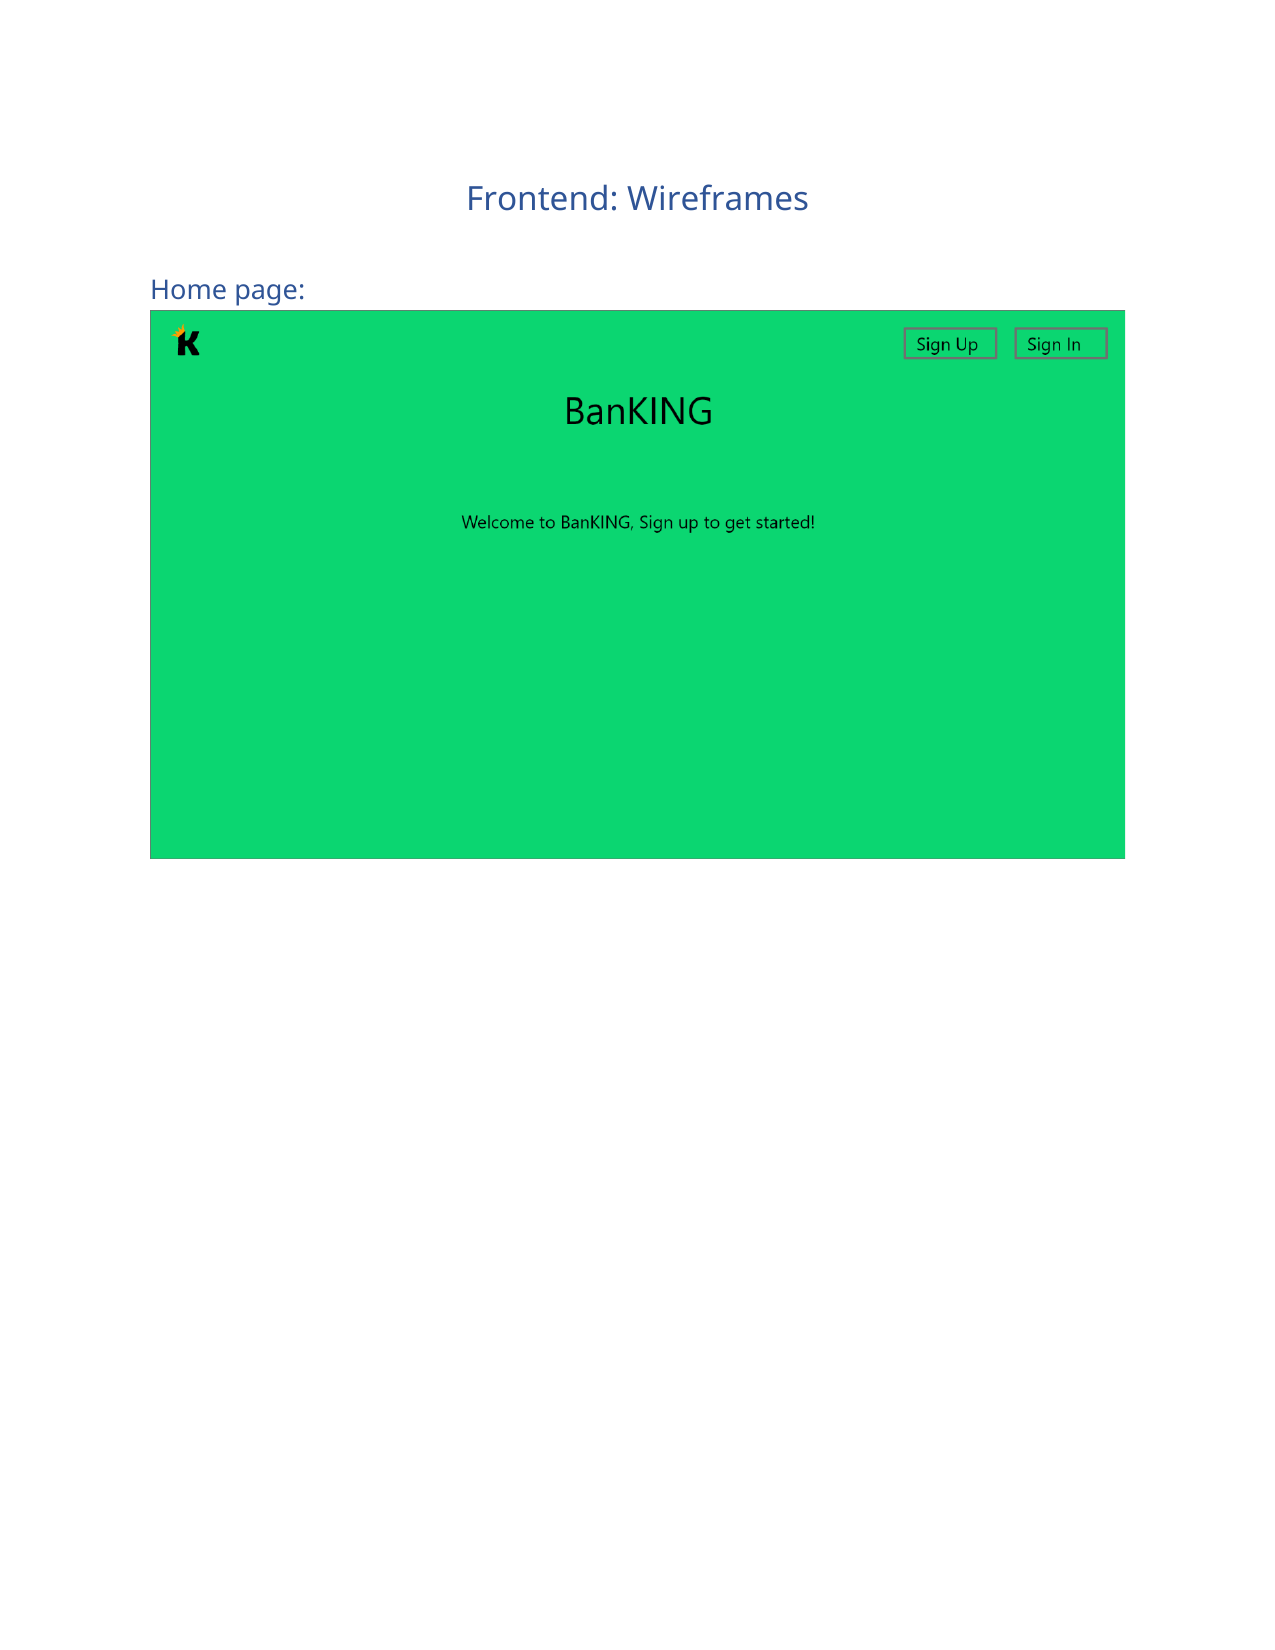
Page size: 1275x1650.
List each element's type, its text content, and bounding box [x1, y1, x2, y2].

subtitle Frontend: Wireframes [150, 175, 1125, 220]
picture [150, 310, 1125, 859]
subtitle Home page: [150, 271, 1125, 308]
